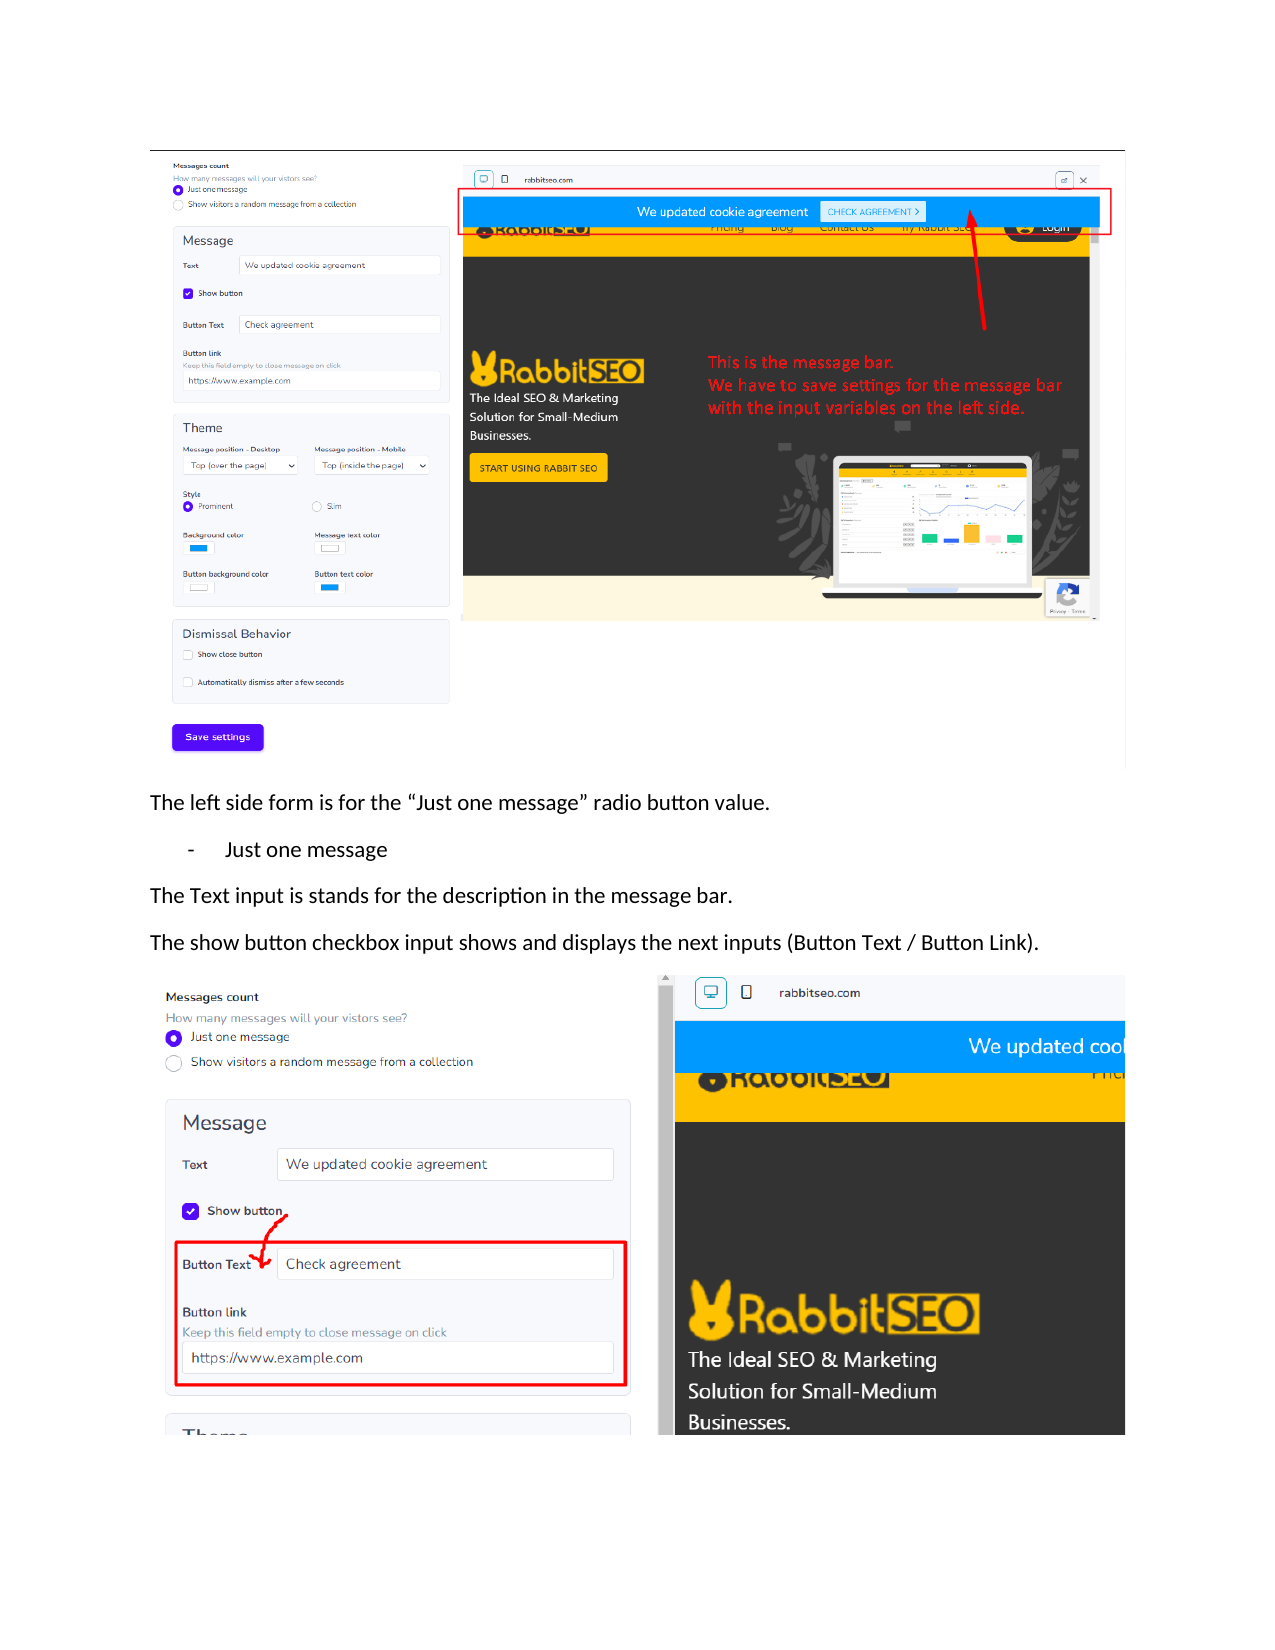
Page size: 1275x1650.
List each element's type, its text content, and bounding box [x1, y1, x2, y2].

picture [150, 975, 1125, 1435]
list Just one message [187, 835, 1125, 863]
text The left side form is for the “Just one message” radio button value. [150, 788, 1125, 816]
text The Text input is stands for the description in the message bar. [150, 882, 1125, 909]
text The show button checkbox input shows and displays the next inputs (Button Text / Button Link). [150, 928, 1125, 956]
picture [150, 150, 1125, 769]
